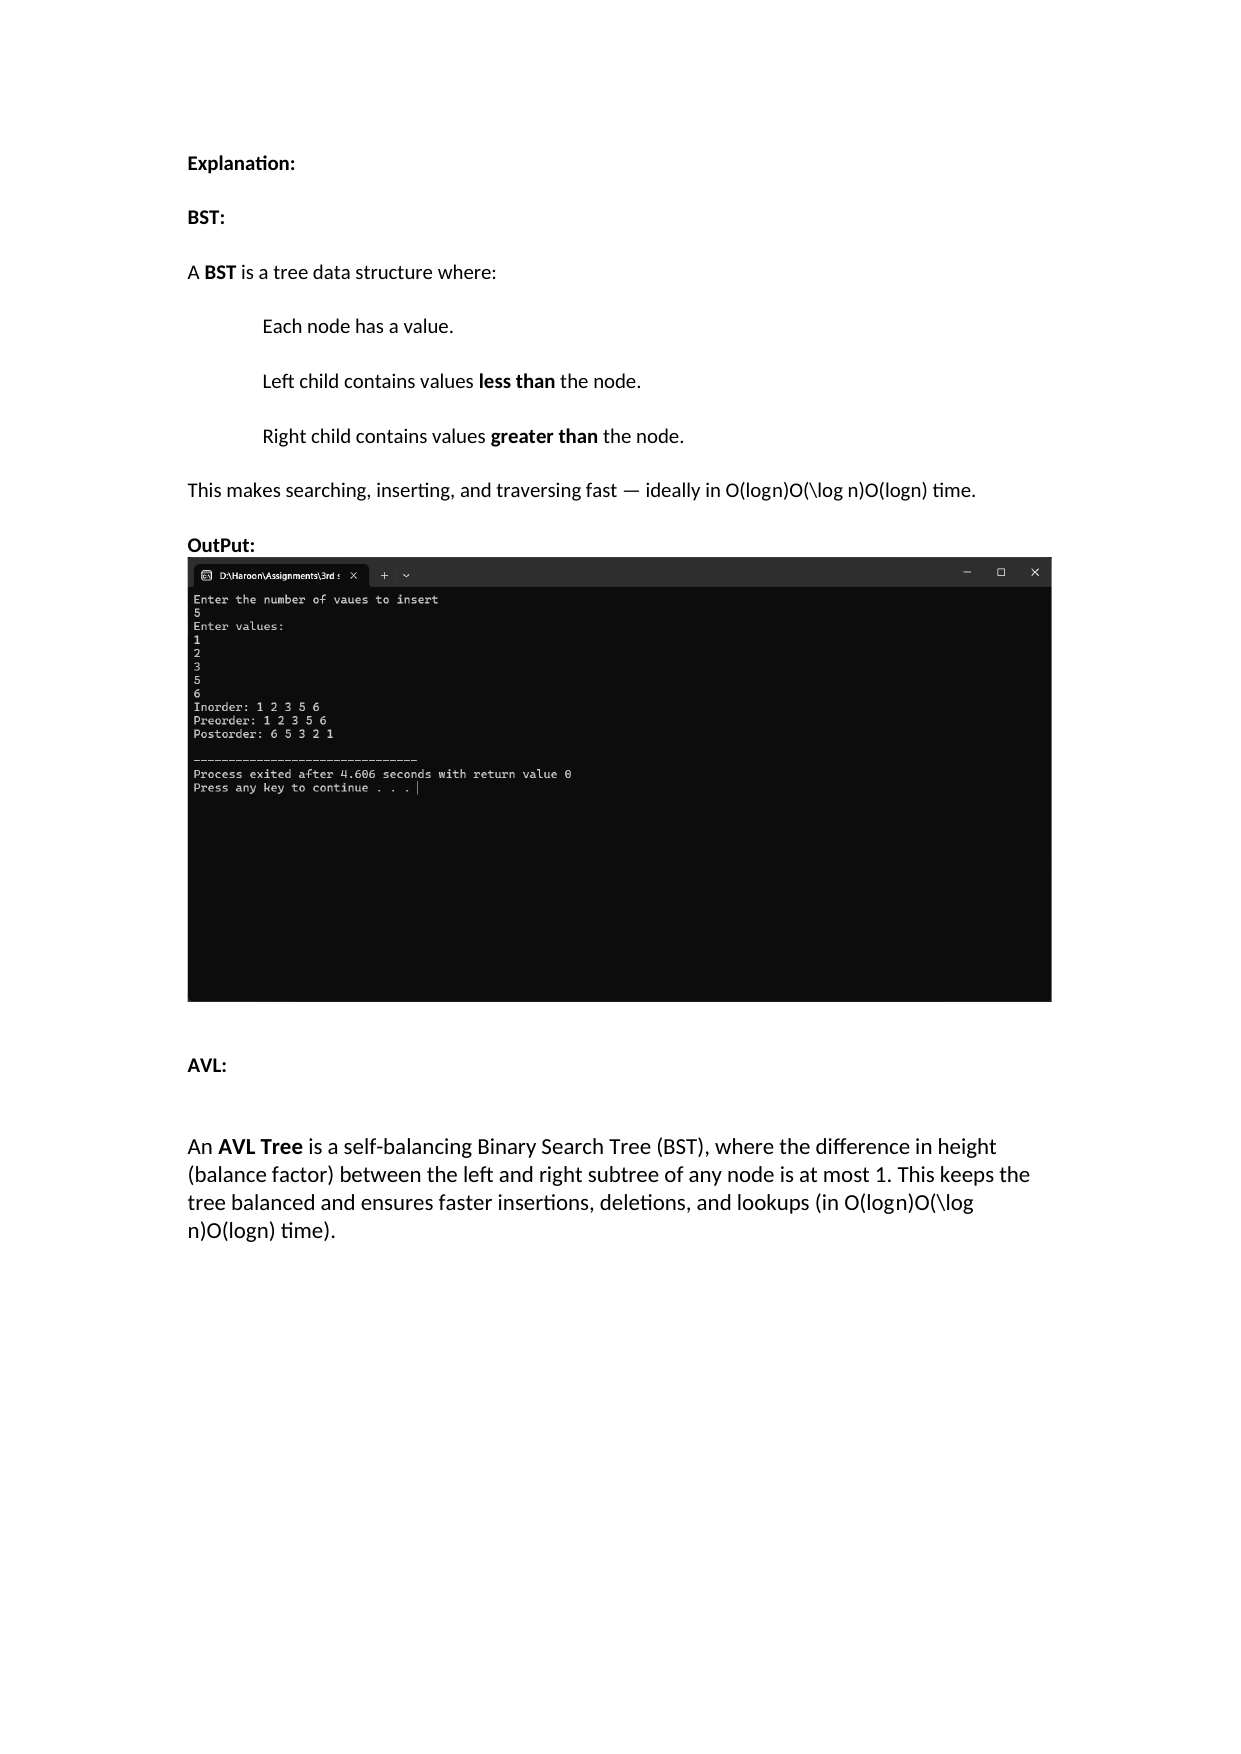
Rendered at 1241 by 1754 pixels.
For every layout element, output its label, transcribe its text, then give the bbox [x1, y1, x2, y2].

text This makes searching, inserting, and traversing fast — ideally in O(log⁡n)O(\log n)O(logn) time. [187, 477, 1053, 503]
text Right child contains values greater than the node. [262, 423, 1053, 448]
text OutPut: [187, 532, 1053, 557]
text AVL: [187, 1052, 1053, 1078]
text Each node has a value. [262, 314, 1053, 339]
text Explanation: [187, 150, 1053, 175]
subtitle BST: [187, 204, 1053, 230]
text Left child contains values less than the node. [262, 368, 1053, 394]
text A BST is a tree data structure where: [187, 259, 1053, 284]
picture [187, 557, 1052, 1002]
text An AVL Tree is a self-balancing Binary Search Tree (BST), where the difference in height (balance factor) between the left and right subtree of any node is at most 1. This keeps the tree balanced and ensures faster insertions, deletions, and lookups (in O(log⁡n)O(\log n)O(logn) time). [187, 1132, 1053, 1244]
